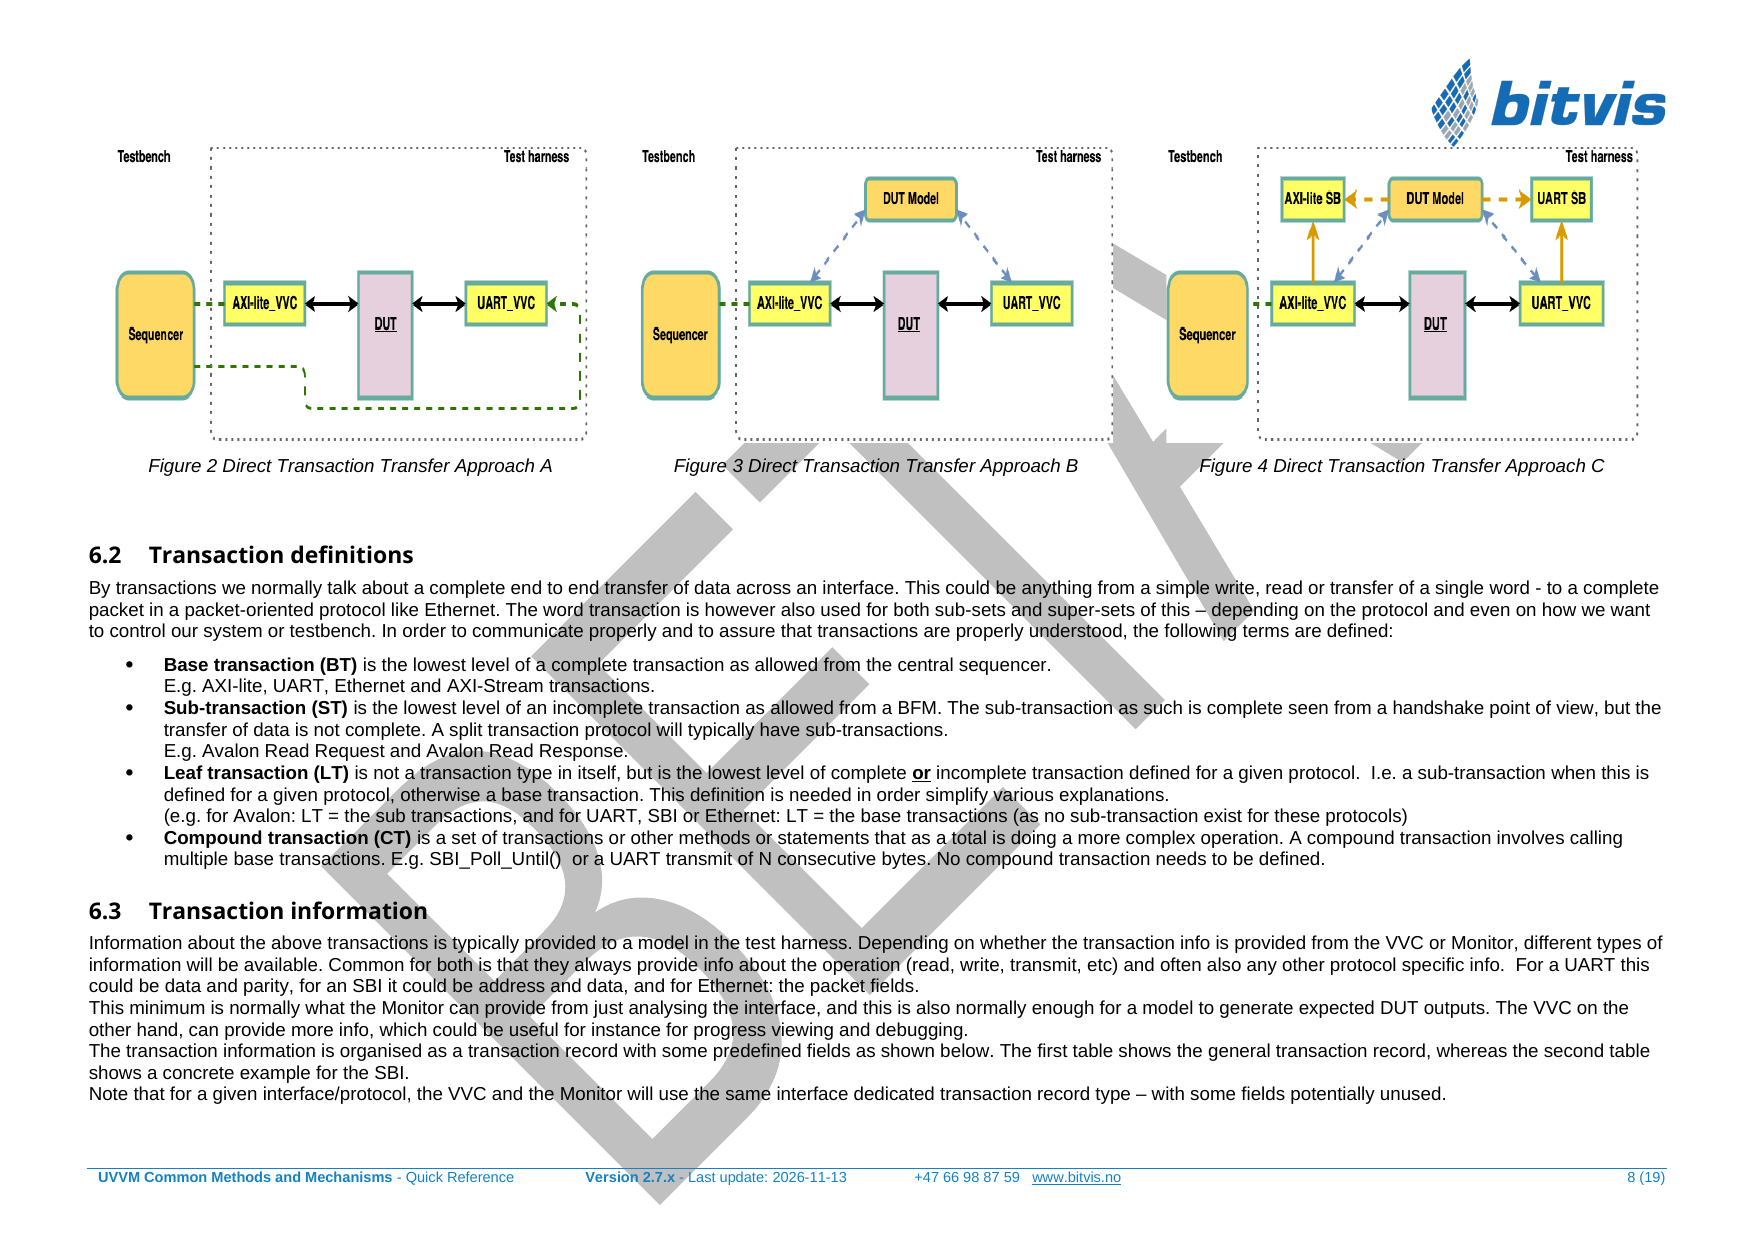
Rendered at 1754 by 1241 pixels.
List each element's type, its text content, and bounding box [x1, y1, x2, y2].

subtitle Transaction information [88, 895, 1665, 926]
table_header Figure 2 Direct Transaction Transfer Approach A [89, 147, 614, 514]
table_header Figure 3 Direct Transaction Transfer Approach B [614, 147, 1140, 514]
list Leaf transaction (LT) is not a transaction type in itself, but is the lowest level of complete or incomplete transaction defined for a given protocol. I.e. a sub-transaction when this is defined for a given protocol, otherwise a base transaction. This definition is needed in order simplify various explanations. (e.g. for Avalon: LT = the sub transactions, and for UART, SBI or Ethernet: LT = the base transactions (as no sub-transaction exist for these protocols) [126, 762, 1665, 826]
text Information about the above transactions is typically provided to a model in the test harness. Depending on whether the transaction info is provided from the VVC or Monitor, different types of information will be available. Common for both is that they always provide info about the operation (read, write, transmit, etc) and often also any other protocol specific info. For a UART this could be data and parity, for an SBI it could be address and data, and for Ethernet: the packet fields. [88, 932, 1665, 997]
text This minimum is normally what the Monitor can provide from just analysing the interface, and this is also normally enough for a model to generate expected DUT outputs. The VVC on the other hand, can provide more info, which could be useful for instance for progress viewing and debugging. [88, 997, 1665, 1040]
subtitle Transaction definitions [88, 539, 1665, 571]
list Compound transaction (CT) is a set of transactions or other methods or statements that as a total is doing a more complex operation. A compound transaction involves calling multiple base transactions. E.g. SBI_Poll_Until() or a UART transmit of N consecutive bytes. No compound transaction needs to be defined. [126, 826, 1665, 870]
list Sub-transaction (ST) is the lowest level of an incomplete transaction as allowed from a BFM. The sub-transaction as such is complete seen from a handshake point of view, but the transfer of data is not complete. A split transaction protocol will typically have sub-transactions. E.g. Avalon Read Request and Avalon Read Response. [126, 697, 1665, 762]
list Base transaction (BT) is the lowest level of a complete transaction as allowed from the central sequencer. E.g. AXI-lite, UART, Ethernet and AXI-Stream transactions. [126, 654, 1665, 697]
picture [1166, 59, 1666, 443]
table_header Figure 4 Direct Transaction Transfer Approach C [1140, 147, 1666, 514]
text By transactions we normally talk about a complete end to end transfer of data across an interface. This could be anything from a simple write, read or transfer of a single word - to a complete packet in a packet-oriented protocol like Ethernet. The word transaction is however also used for both sub-sets and super-sets of this – depending on the protocol and even on how we want to control our system or testbench. In order to communicate properly and to assure that transactions are properly understood, the following terms are defined: [88, 577, 1665, 642]
picture [115, 147, 588, 443]
text The transaction information is organised as a transaction record with some predefined fields as shown below. The first table shows the general transaction record, whereas the second table shows a concrete example for the SBI. [88, 1040, 1665, 1083]
text Note that for a given interface/protocol, the VVC and the Monitor will use the same interface dedicated transaction record type – with some fields potentially unused. [88, 1083, 1665, 1105]
picture [640, 147, 1114, 443]
